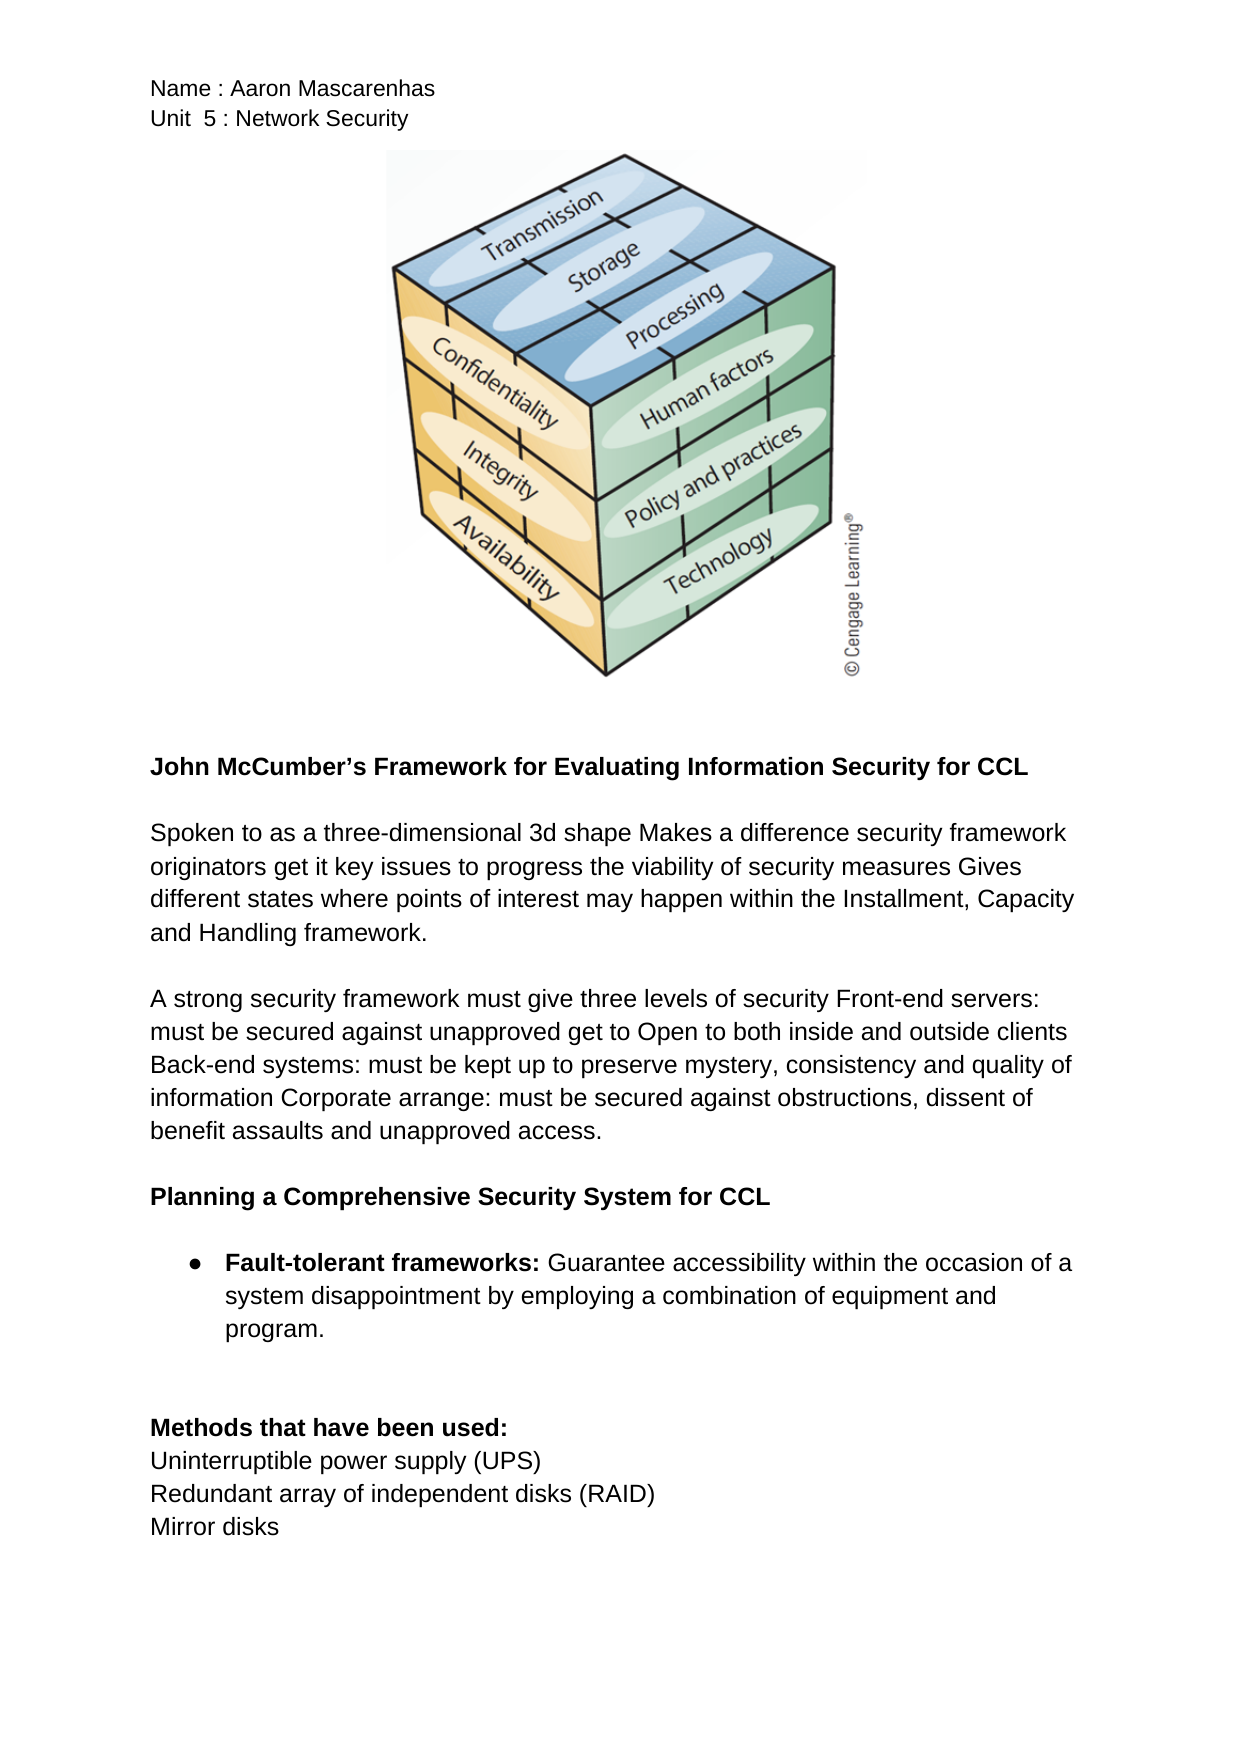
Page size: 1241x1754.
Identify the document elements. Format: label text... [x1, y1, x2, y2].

text Planning a Comprehensive Security System for CCL [150, 1182, 1090, 1210]
text Redundant array of independent disks (RAID) [150, 1479, 1090, 1508]
text Mirror disks [150, 1512, 1090, 1541]
text Spoken to as a three-dimensional 3d shape Makes a difference security framework originators get it key issues to progress the viability of security measures Gives different states where points of interest may happen within the Installment, Capacity and Handling framework. [150, 818, 1090, 946]
text Uninterruptible power supply (UPS) [150, 1446, 1090, 1474]
text A strong security framework must give three levels of security Front-end servers: must be secured against unapproved get to Open to both inside and outside clients Back-end systems: must be kept up to preserve mystery, consistency and quality of information Corporate arrange: must be secured against obstructions, dissent of benefit assaults and unapproved access. [150, 983, 1090, 1144]
list Fault-tolerant frameworks: Guarantee accessibility within the occasion of a system disappointment by employing a combination of equipment and program. [187, 1248, 1090, 1342]
text John McCumber’s Framework for Evaluating Information Security for CCL [150, 752, 1090, 781]
text Methods that have been used: [150, 1413, 1090, 1442]
picture [386, 150, 872, 682]
